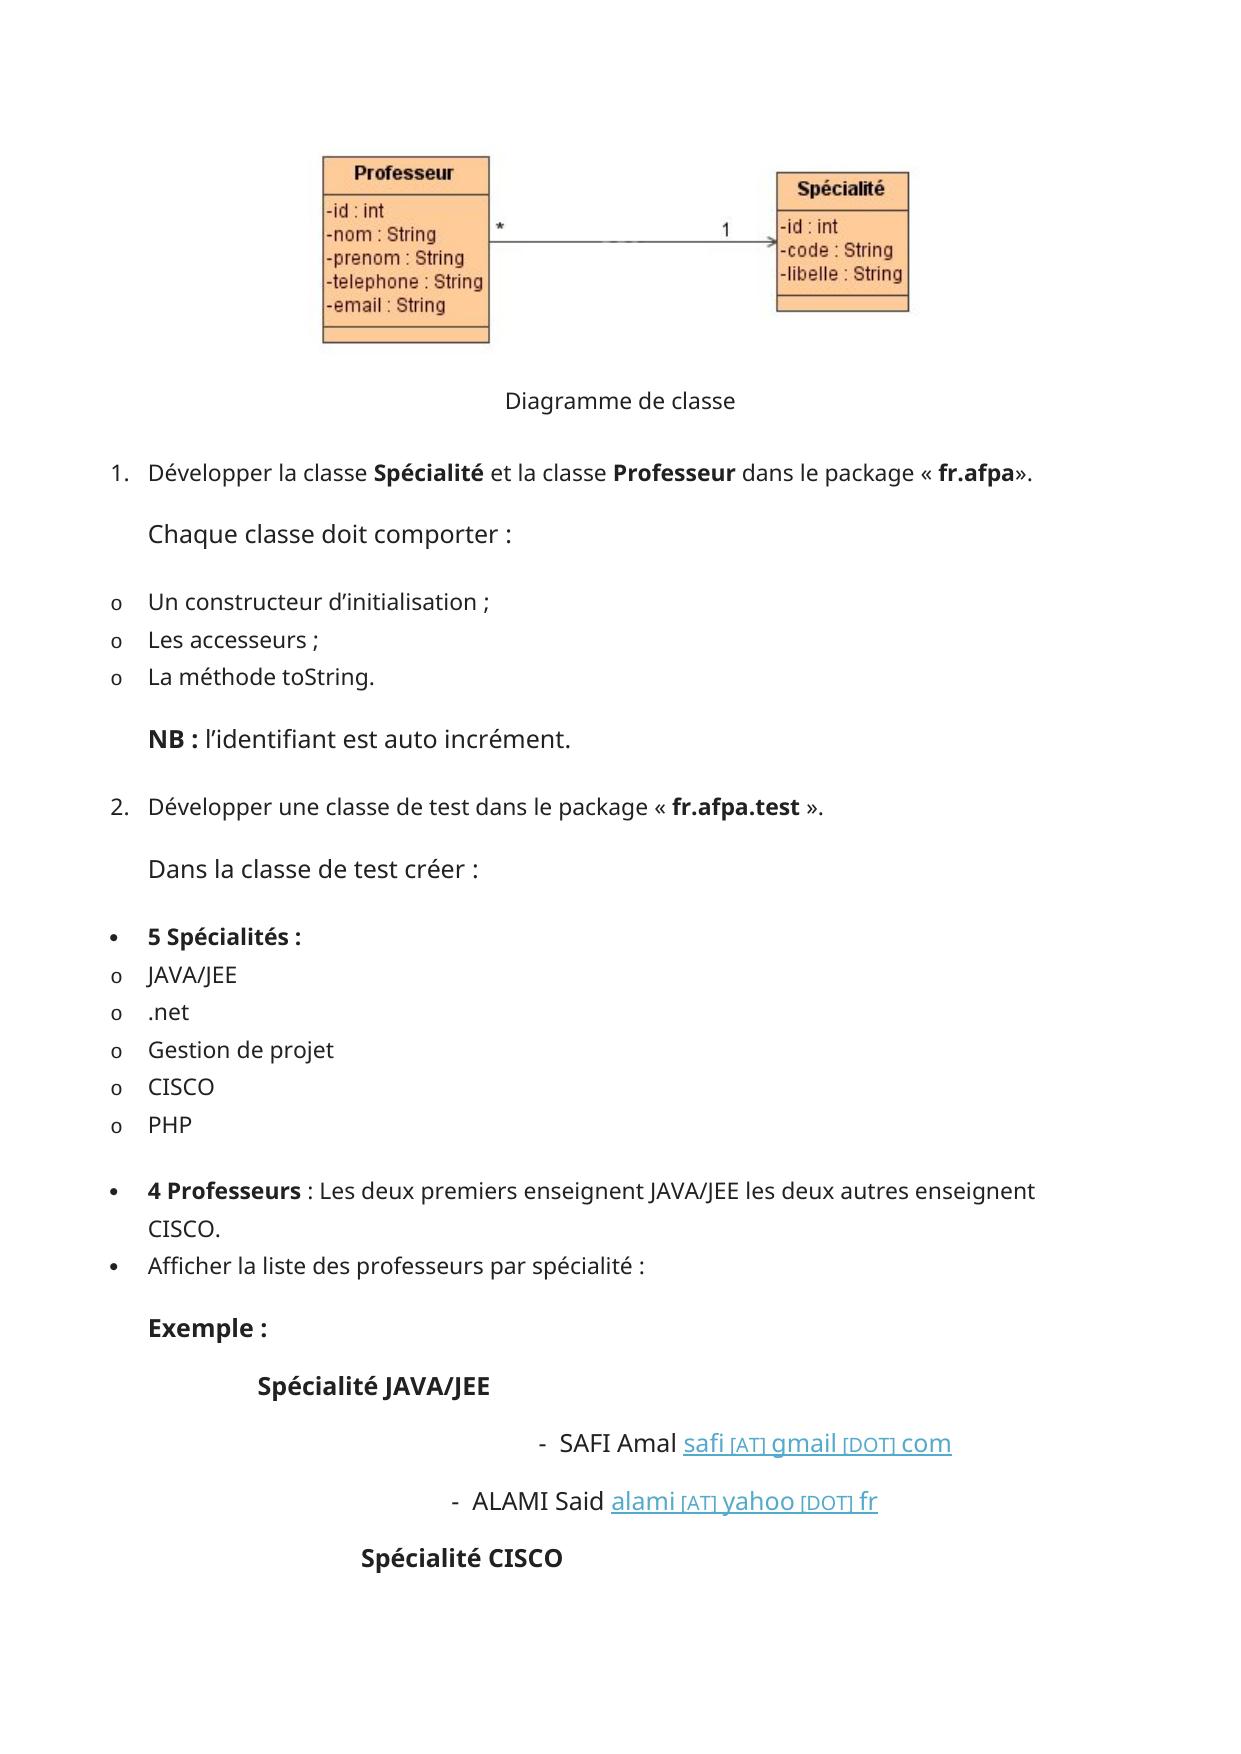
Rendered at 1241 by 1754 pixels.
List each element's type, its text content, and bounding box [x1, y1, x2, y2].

list Développer la classe Spécialité et la classe Professeur dans le package « fr.afpa». [110, 450, 1093, 488]
list Un constructeur d’initialisation ; [110, 580, 1093, 618]
list Développer une classe de test dans le package « fr.afpa.test ». [110, 785, 1093, 822]
text - ALAMI Said alami [AT] yahoo [DOT] fr [148, 1483, 1093, 1517]
text Diagramme de classe [148, 385, 1093, 416]
list La méthode toString. [110, 655, 1093, 693]
text Chaque classe doit comporter : [148, 517, 1093, 551]
text Spécialité JAVA/JEE [148, 1368, 1093, 1402]
list CISCO [110, 1065, 1093, 1102]
text Spécialité CISCO [148, 1541, 1093, 1575]
list .net [110, 990, 1093, 1027]
list Afficher la liste des professeurs par spécialité : [110, 1244, 1093, 1282]
text NB : l’identifiant est auto incrément. [148, 722, 1093, 756]
list 5 Spécialités : [110, 915, 1093, 952]
picture [307, 147, 933, 361]
list PHP [110, 1102, 1093, 1140]
text Exemple : [148, 1311, 1093, 1345]
list JAVA/JEE [110, 952, 1093, 990]
text - SAFI Amal safi [AT] gmail [DOT] com [148, 1426, 1093, 1460]
list 4 Professeurs : Les deux premiers enseignent JAVA/JEE les deux autres enseignent CISCO. [110, 1169, 1093, 1244]
list Les accesseurs ; [110, 618, 1093, 655]
list Gestion de projet [110, 1027, 1093, 1065]
text Dans la classe de test créer : [148, 852, 1093, 886]
